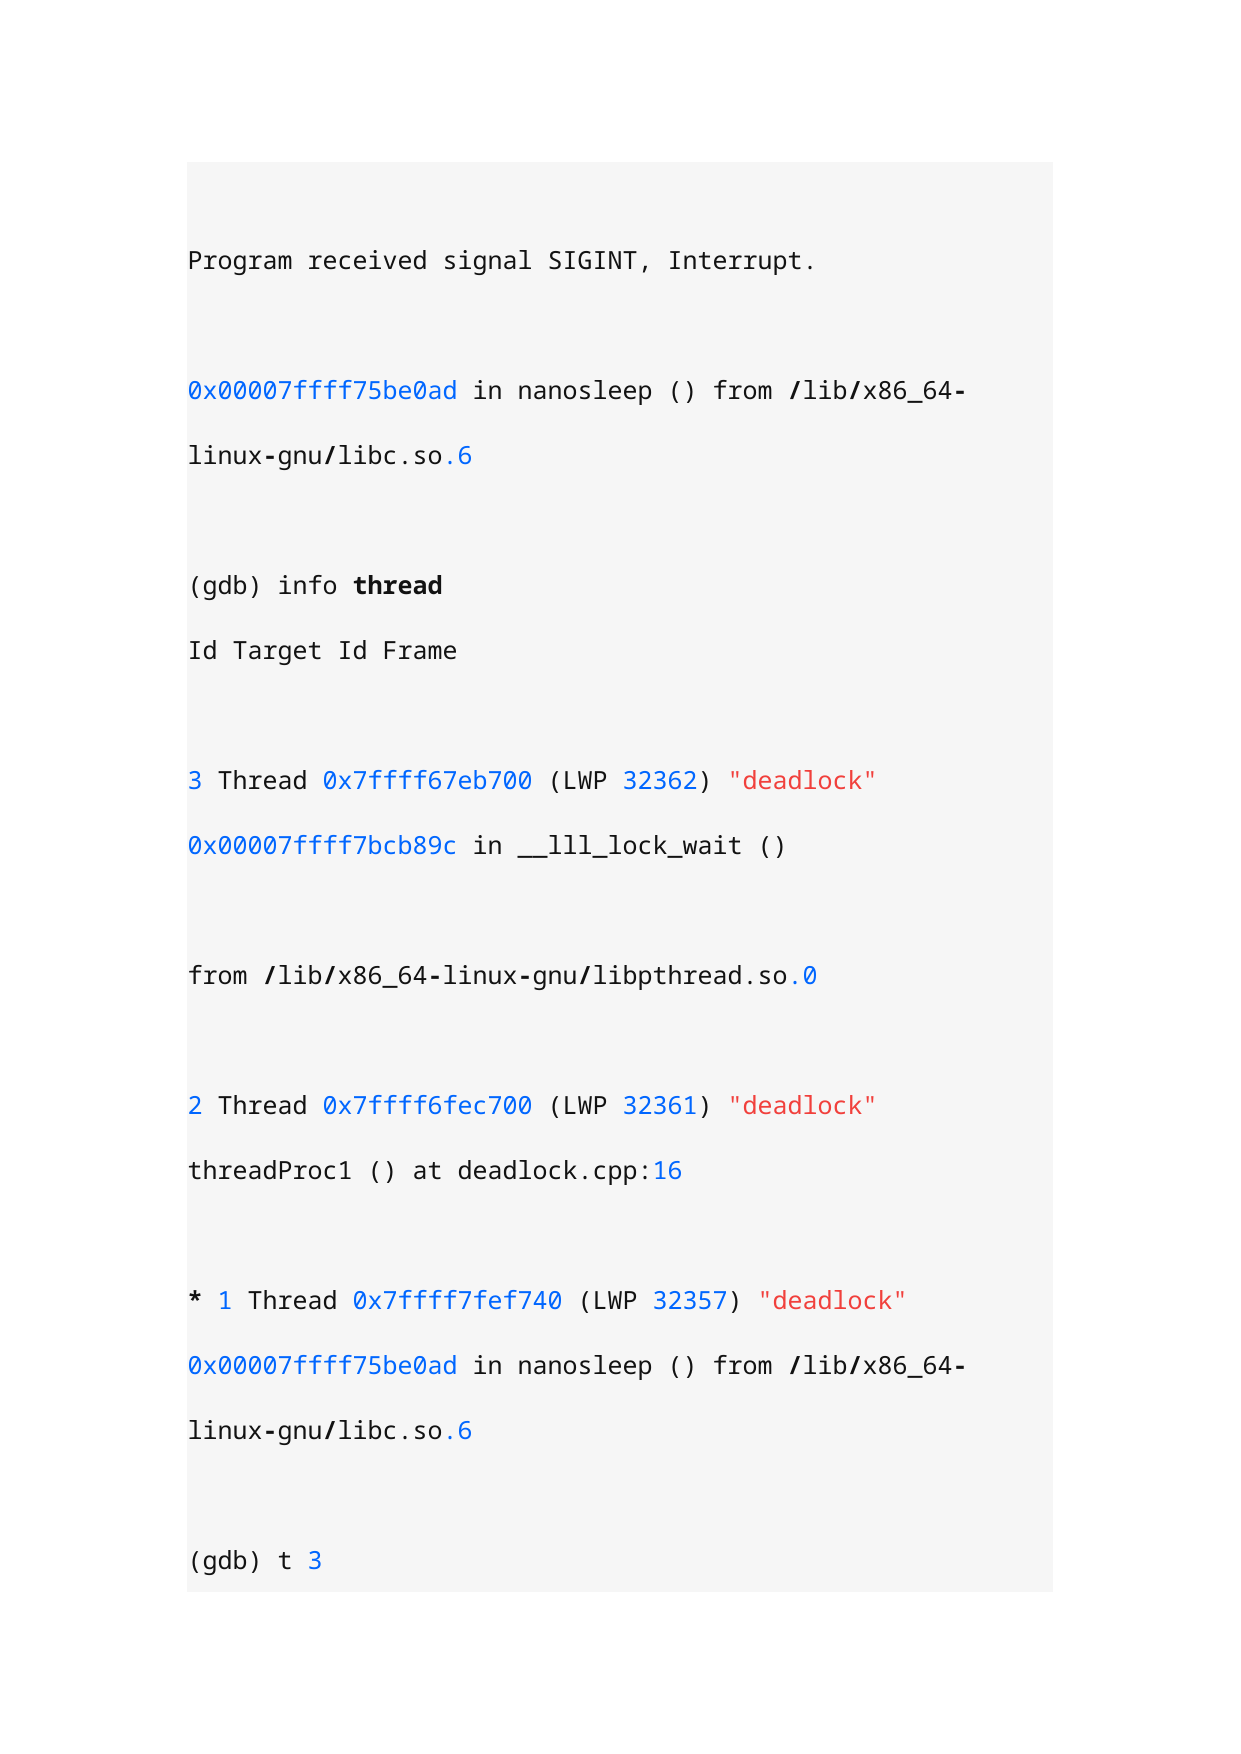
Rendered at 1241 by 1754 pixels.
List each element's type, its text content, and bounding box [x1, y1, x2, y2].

text (gdb) t 3 [187, 1527, 1053, 1592]
text 2 Thread 0x7ffff6fec700 (LWP 32361) "deadlock" threadProc1 () at deadlock.cpp:16 [187, 1072, 1053, 1202]
text (gdb) info thread [187, 552, 1053, 617]
text 3 Thread 0x7ffff67eb700 (LWP 32362) "deadlock" 0x00007ffff7bcb89c in __lll_lock_wait () [187, 747, 1053, 877]
text Program received signal SIGINT, Interrupt. [187, 227, 1053, 292]
text from /lib/x86_64-linux-gnu/libpthread.so.0 [187, 942, 1053, 1007]
text * 1 Thread 0x7ffff7fef740 (LWP 32357) "deadlock" 0x00007ffff75be0ad in nanosleep () from /lib/x86_64-linux-gnu/libc.so.6 [187, 1267, 1053, 1462]
text Id Target Id Frame [187, 617, 1053, 682]
text 0x00007ffff75be0ad in nanosleep () from /lib/x86_64-linux-gnu/libc.so.6 [187, 357, 1053, 487]
